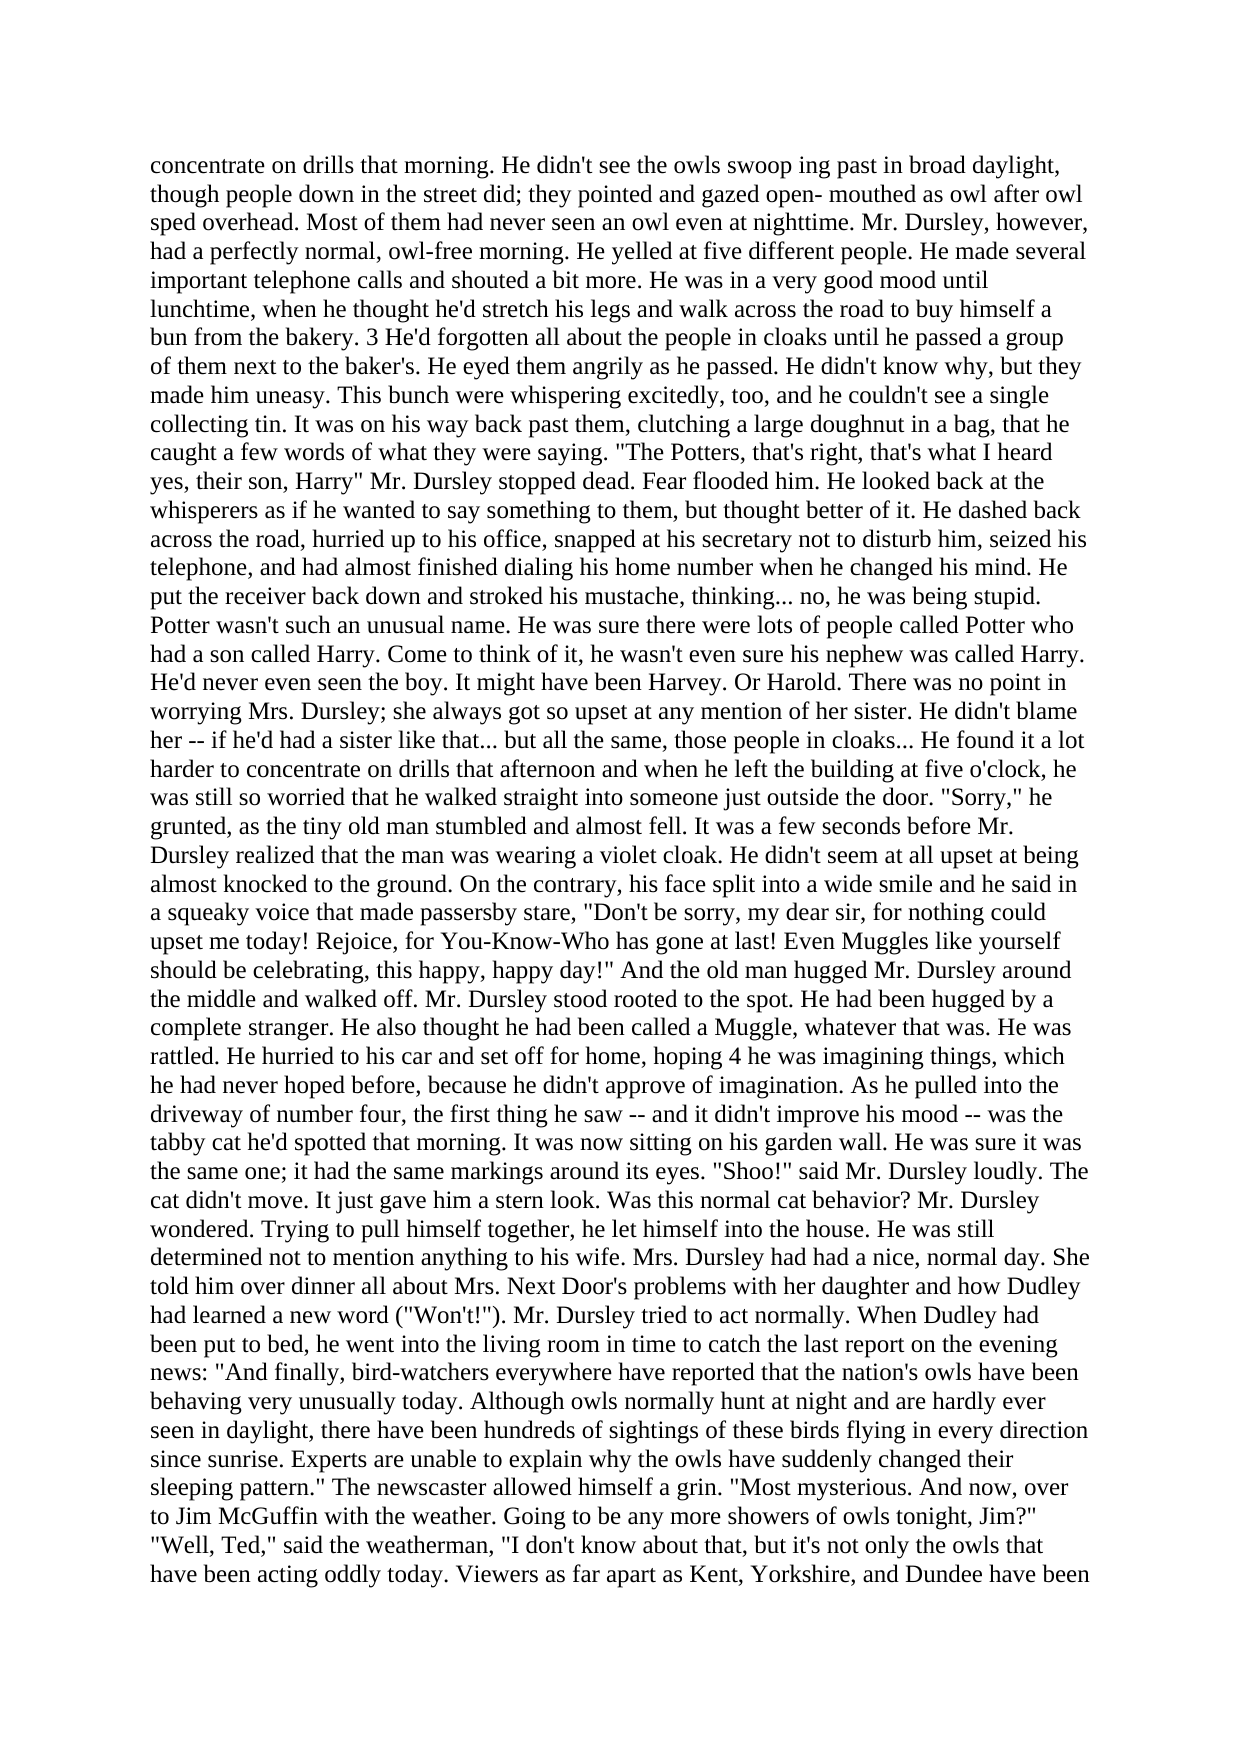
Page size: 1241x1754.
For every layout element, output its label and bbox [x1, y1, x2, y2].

text [150, 150, 1090, 1587]
